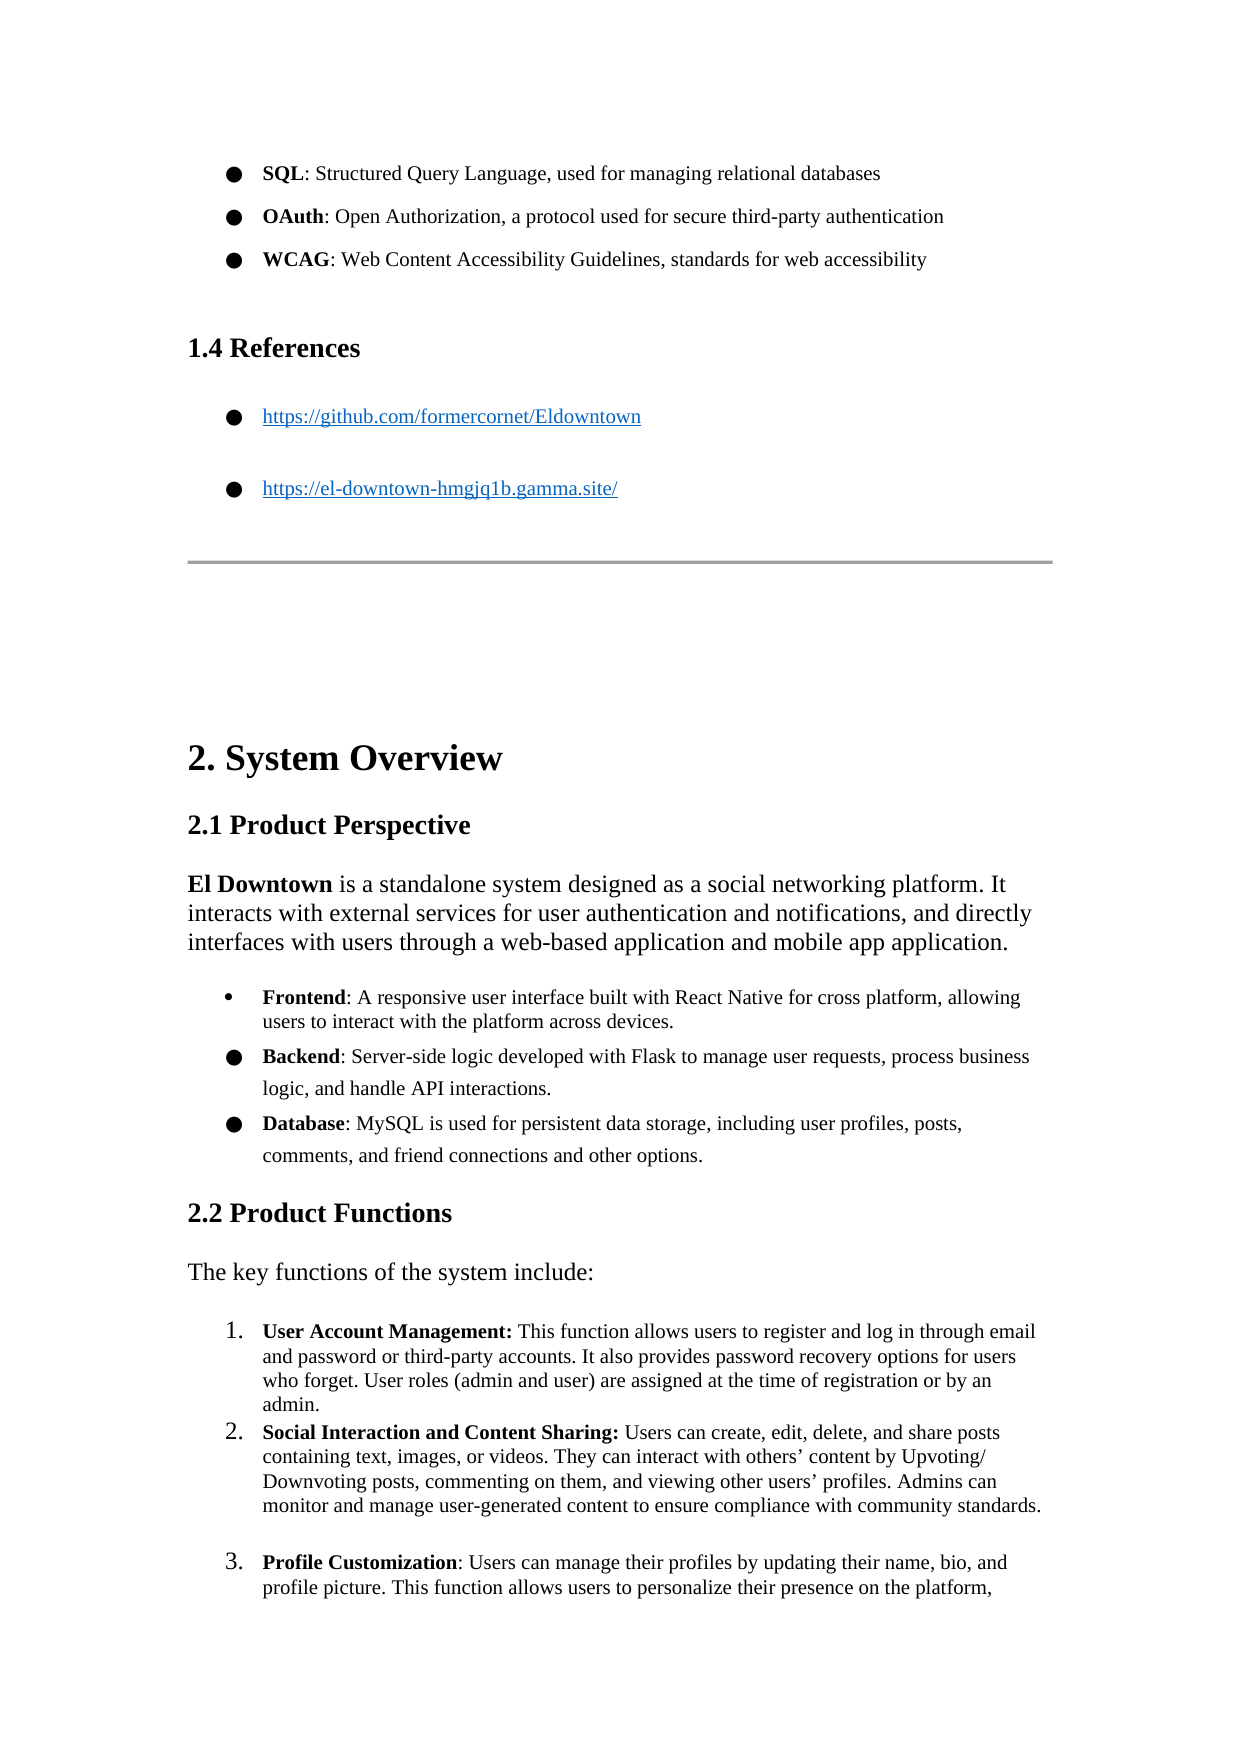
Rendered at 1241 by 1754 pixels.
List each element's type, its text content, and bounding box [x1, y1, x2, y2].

list SQL: Structured Query Language, used for managing relational databases [225, 150, 1053, 193]
text The key functions of the system include: [187, 1257, 1053, 1286]
list https://el-downtown-hmgjq1b.gamma.site/ [225, 465, 1053, 507]
list OAuth: Open Authorization, a protocol used for secure third-party authentication [225, 193, 1053, 235]
list Backend: Server-side logic developed with Flask to manage user requests, process business logic, and handle API interactions. [225, 1033, 1053, 1100]
subtitle 2.1 Product Perspective [187, 808, 1053, 840]
list Frontend: A responsive user interface built with React Native for cross platform, allowing users to interact with the platform across devices. [225, 985, 1053, 1033]
list User Account Management: This function allows users to register and log in through email and password or third-party accounts. It also provides password recovery options for users who forget. User roles (admin and user) are assigned at the time of registration or by an admin. [225, 1315, 1053, 1416]
list WCAG: Web Content Accessibility Guidelines, standards for web accessibility [225, 235, 1053, 278]
list Social Interaction and Content Sharing: Users can create, edit, delete, and share posts containing text, images, or videos. They can interact with others’ content by Upvoting/ Downvoting posts, commenting on them, and viewing other users’ profiles. Admins can monitor and manage user-generated content to ensure compliance with community standards. [225, 1416, 1053, 1517]
list https://github.com/formercornet/Eldowntown [225, 393, 1053, 436]
list Database: MySQL is used for persistent data storage, including user profiles, posts, comments, and friend connections and other options. [225, 1100, 1053, 1167]
subtitle 2.2 Product Functions [187, 1196, 1053, 1228]
text El Downtown is a standalone system designed as a social networking platform. It interacts with external services for user authentication and notifications, and directly interfaces with users through a web-based application and mobile app application. [187, 869, 1053, 956]
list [225, 1546, 1053, 1599]
subtitle 2. System Overview [187, 736, 1053, 779]
subtitle 1.4 References [187, 331, 1053, 364]
